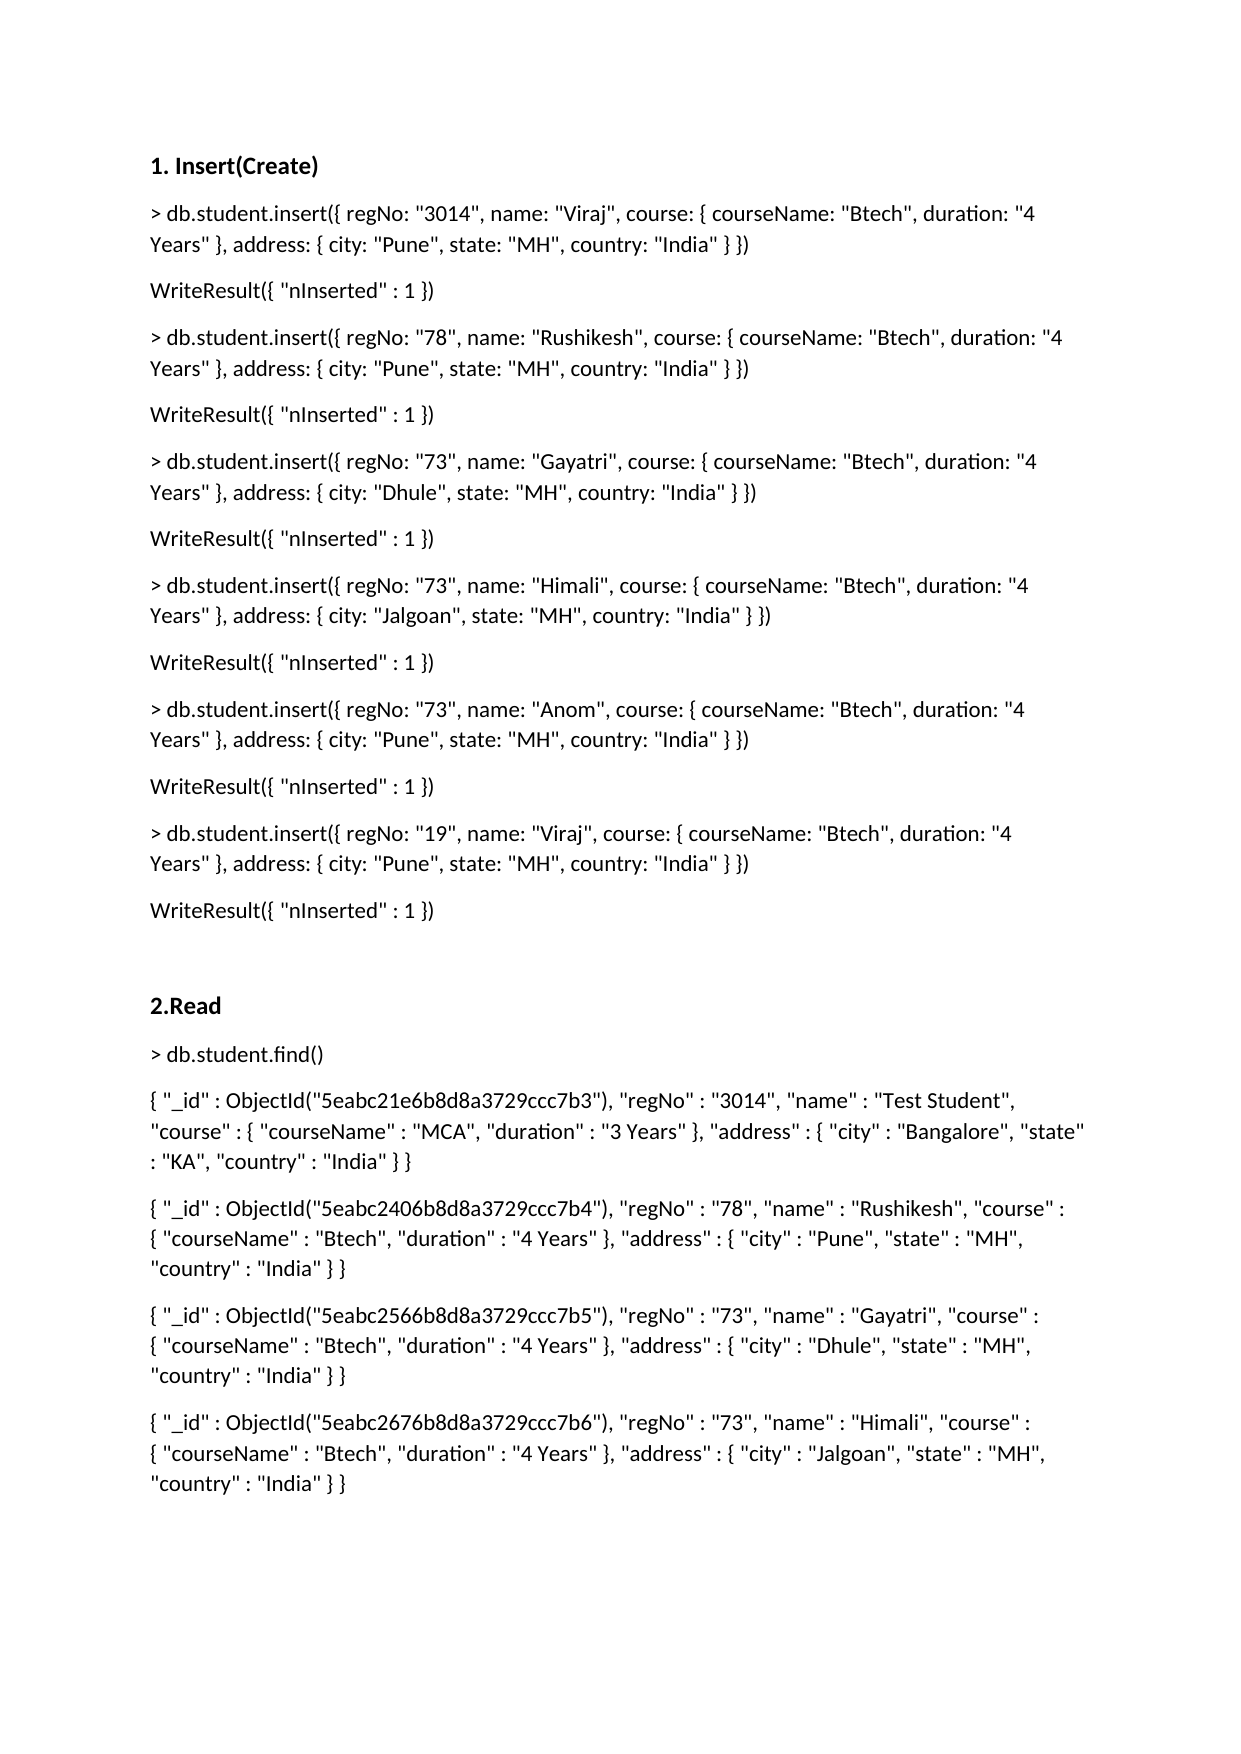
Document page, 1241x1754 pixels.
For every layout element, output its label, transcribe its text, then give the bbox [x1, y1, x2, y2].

text WriteResult({ "nInserted" : 1 }) [150, 648, 1090, 677]
text WriteResult({ "nInserted" : 1 }) [150, 896, 1090, 924]
text { "_id" : ObjectId("5eabc2676b8d8a3729ccc7b6"), "regNo" : "73", "name" : "Himali", "course" : { "courseName" : "Btech", "duration" : "4 Years" }, "address" : { "city" : "Jalgoan", "state" : "MH", "country" : "India" } } [150, 1408, 1090, 1497]
text 2.Read [150, 990, 1090, 1021]
text > db.student.insert({ regNo: "73", name: "Anom", course: { courseName: "Btech", duration: "4 Years" }, address: { city: "Pune", state: "MH", country: "India" } }) [150, 695, 1090, 754]
text { "_id" : ObjectId("5eabc2566b8d8a3729ccc7b5"), "regNo" : "73", "name" : "Gayatri", "course" : { "courseName" : "Btech", "duration" : "4 Years" }, "address" : { "city" : "Dhule", "state" : "MH", "country" : "India" } } [150, 1301, 1090, 1390]
text 1. Insert(Create) [150, 150, 1090, 181]
text > db.student.find() [150, 1040, 1090, 1068]
text { "_id" : ObjectId("5eabc21e6b8d8a3729ccc7b3"), "regNo" : "3014", "name" : "Test Student", "course" : { "courseName" : "MCA", "duration" : "3 Years" }, "address" : { "city" : "Bangalore", "state" : "KA", "country" : "India" } } [150, 1087, 1090, 1175]
text > db.student.insert({ regNo: "73", name: "Gayatri", course: { courseName: "Btech", duration: "4 Years" }, address: { city: "Dhule", state: "MH", country: "India" } }) [150, 447, 1090, 506]
text > db.student.insert({ regNo: "78", name: "Rushikesh", course: { courseName: "Btech", duration: "4 Years" }, address: { city: "Pune", state: "MH", country: "India" } }) [150, 323, 1090, 382]
text > db.student.insert({ regNo: "73", name: "Himali", course: { courseName: "Btech", duration: "4 Years" }, address: { city: "Jalgoan", state: "MH", country: "India" } }) [150, 571, 1090, 630]
text WriteResult({ "nInserted" : 1 }) [150, 277, 1090, 305]
text WriteResult({ "nInserted" : 1 }) [150, 401, 1090, 429]
text > db.student.insert({ regNo: "19", name: "Viraj", course: { courseName: "Btech", duration: "4 Years" }, address: { city: "Pune", state: "MH", country: "India" } }) [150, 819, 1090, 878]
text WriteResult({ "nInserted" : 1 }) [150, 772, 1090, 801]
text > db.student.insert({ regNo: "3014", name: "Viraj", course: { courseName: "Btech", duration: "4 Years" }, address: { city: "Pune", state: "MH", country: "India" } }) [150, 199, 1090, 258]
text WriteResult({ "nInserted" : 1 }) [150, 524, 1090, 553]
